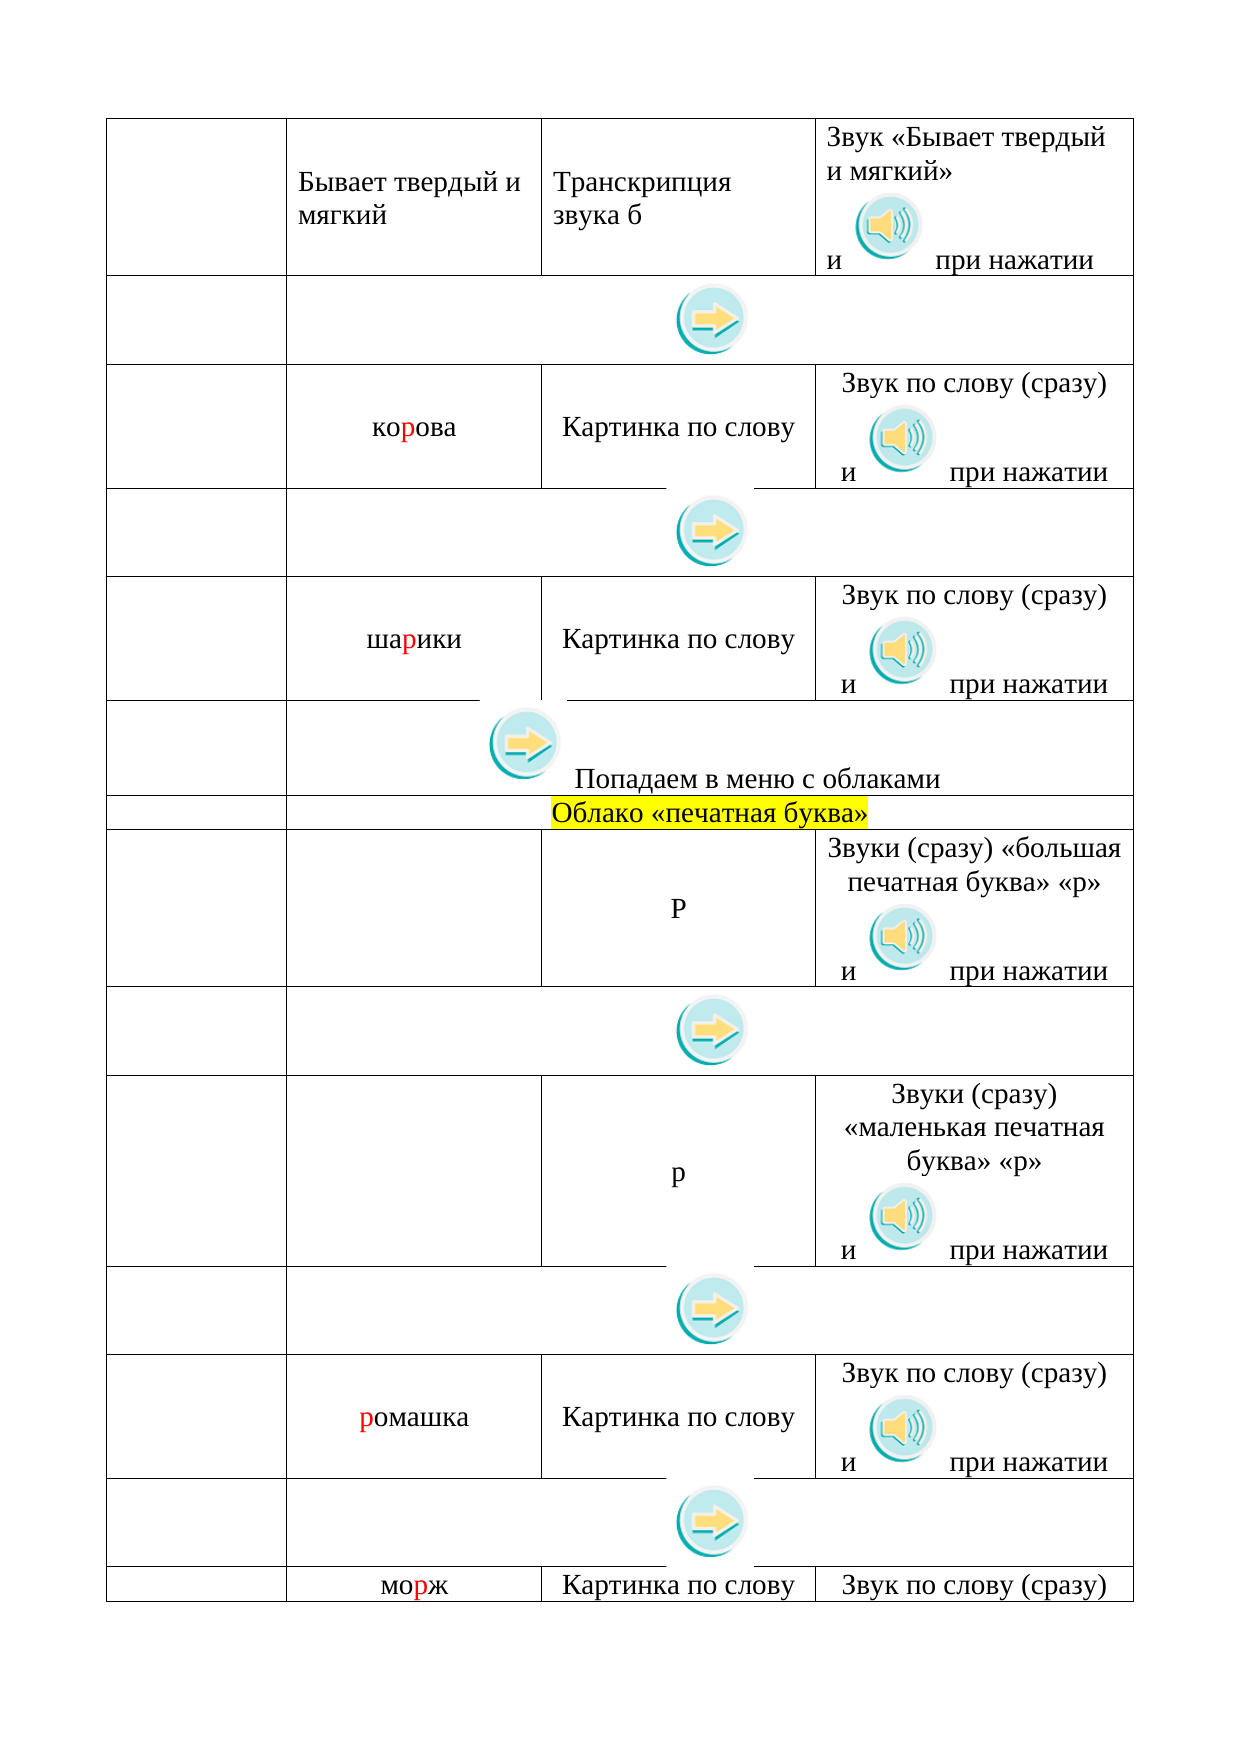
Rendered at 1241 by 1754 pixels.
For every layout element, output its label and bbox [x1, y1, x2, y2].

picture [856, 1176, 942, 1260]
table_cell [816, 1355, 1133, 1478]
picture [479, 700, 567, 789]
picture [856, 897, 942, 980]
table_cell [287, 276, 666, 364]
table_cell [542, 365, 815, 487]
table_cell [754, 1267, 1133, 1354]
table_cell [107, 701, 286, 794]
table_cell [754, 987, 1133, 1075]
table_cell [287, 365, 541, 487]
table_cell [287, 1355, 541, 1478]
picture [666, 276, 754, 364]
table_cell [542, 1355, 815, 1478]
picture [666, 987, 754, 1075]
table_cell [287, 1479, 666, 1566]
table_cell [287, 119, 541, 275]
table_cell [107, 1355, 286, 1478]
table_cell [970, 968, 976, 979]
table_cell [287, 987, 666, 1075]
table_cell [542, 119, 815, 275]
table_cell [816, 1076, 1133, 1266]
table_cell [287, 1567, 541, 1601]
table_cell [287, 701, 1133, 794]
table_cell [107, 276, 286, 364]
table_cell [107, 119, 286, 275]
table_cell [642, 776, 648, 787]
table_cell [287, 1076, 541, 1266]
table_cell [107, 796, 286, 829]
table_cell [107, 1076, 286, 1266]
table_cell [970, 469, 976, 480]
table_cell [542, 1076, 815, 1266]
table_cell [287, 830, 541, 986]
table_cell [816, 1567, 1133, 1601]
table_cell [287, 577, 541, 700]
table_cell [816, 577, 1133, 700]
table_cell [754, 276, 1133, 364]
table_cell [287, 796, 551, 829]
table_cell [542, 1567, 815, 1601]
picture [856, 1388, 942, 1472]
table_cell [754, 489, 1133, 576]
picture [856, 610, 942, 694]
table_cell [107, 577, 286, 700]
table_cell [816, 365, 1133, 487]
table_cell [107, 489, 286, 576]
picture [842, 186, 928, 269]
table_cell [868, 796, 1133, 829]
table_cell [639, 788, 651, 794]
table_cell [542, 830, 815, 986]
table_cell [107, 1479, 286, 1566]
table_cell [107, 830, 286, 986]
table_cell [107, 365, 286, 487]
picture [666, 488, 754, 576]
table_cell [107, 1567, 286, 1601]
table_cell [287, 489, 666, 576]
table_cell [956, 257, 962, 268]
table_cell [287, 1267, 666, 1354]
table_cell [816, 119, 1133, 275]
picture [666, 1266, 754, 1354]
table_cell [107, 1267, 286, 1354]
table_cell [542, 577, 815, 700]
picture [856, 398, 942, 482]
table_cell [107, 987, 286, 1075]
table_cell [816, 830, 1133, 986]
picture [666, 1478, 754, 1567]
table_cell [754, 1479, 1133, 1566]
